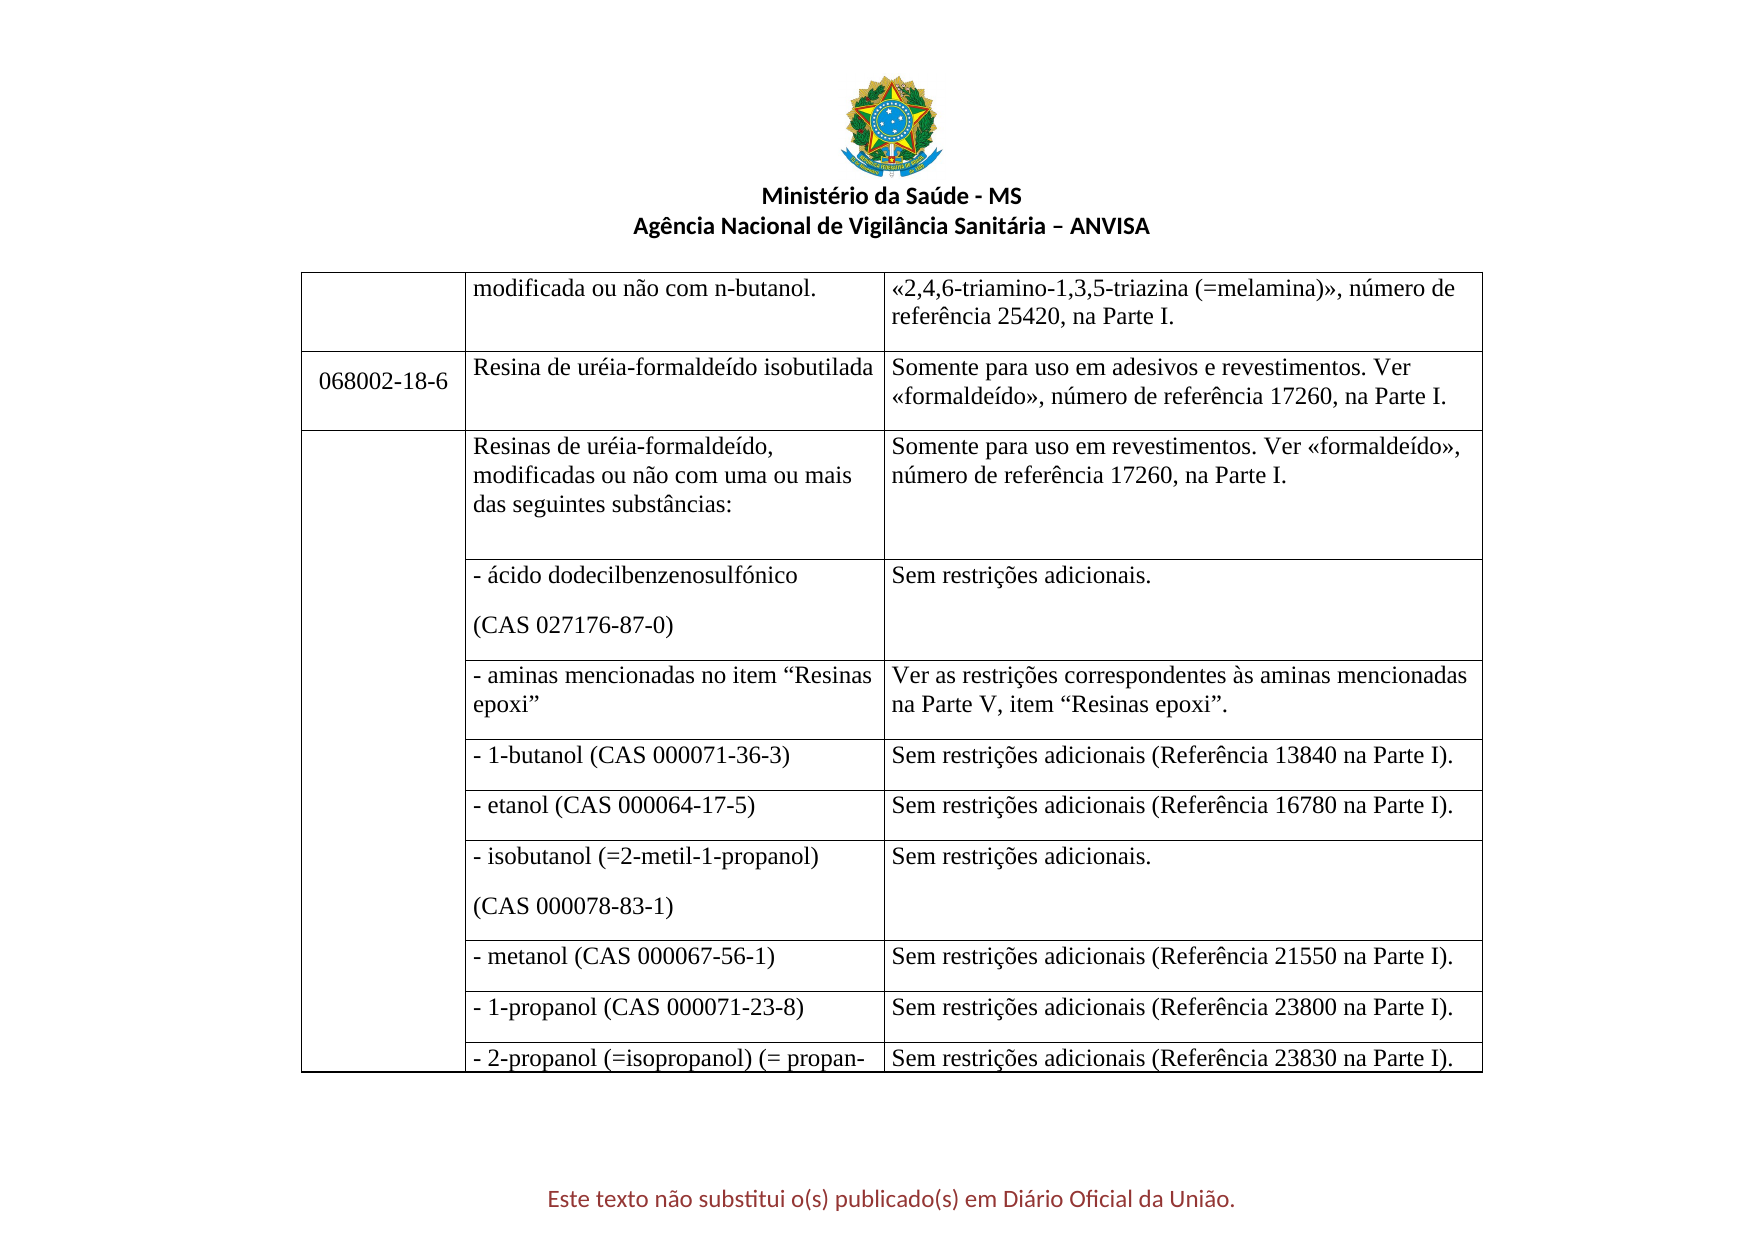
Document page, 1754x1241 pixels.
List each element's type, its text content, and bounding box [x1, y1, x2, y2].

table_cell - metanol (CAS 000067-56-1) [466, 941, 884, 991]
table_cell - isobutanol (=2-metil-1-propanol) (CAS 000078-83-1) [466, 841, 884, 940]
table_cell - ácido dodecilbenzenosulfónico (CAS 027176-87-0) [466, 560, 884, 659]
table_cell Somente para uso em adesivos e revestimentos. Ver «formaldeído», número de referência 17260, na Parte I. [885, 352, 1482, 430]
table_cell 068002-18-6 [302, 352, 465, 430]
table_cell Sem restrições adicionais. [885, 841, 1482, 940]
table_cell [302, 273, 465, 351]
table_cell Ver «formaldeído», número de referência 17260, e «2,4,6-triamino-1,3,5-triazina (=melamina)», número de referência 25420, na Parte I. [885, 273, 1482, 351]
table_cell Sem restrições adicionais (Referência 21550 na Parte I). [885, 941, 1482, 991]
table_cell Sem restrições adicionais (Referência 16780 na Parte I). [885, 791, 1482, 840]
table_cell [302, 431, 465, 1071]
table_cell Resina de melamina-formaldeído, modificada ou não com n-butanol. [466, 273, 884, 351]
table_cell - 2-propanol (=isopropanol) (= propan-2-ol) (CAS 000067-63-0) [466, 1043, 884, 1071]
table_cell Sem restrições adicionais. [885, 560, 1482, 659]
table_cell Resina de uréia-formaldeído isobutilada [466, 352, 884, 430]
table_cell - 1-propanol (CAS 000071-23-8) [466, 992, 884, 1042]
table_cell Sem restrições adicionais (Referência 23800 na Parte I). [885, 992, 1482, 1042]
table_cell Somente para uso em revestimentos. Ver «formaldeído», número de referência 17260, na Parte I. [885, 431, 1482, 559]
table_cell - aminas mencionadas no item “Resinas epoxi” [466, 661, 884, 739]
table_cell Ver as restrições correspondentes às aminas mencionadas na Parte V, item “Resinas epoxi”. [885, 661, 1482, 739]
table_cell Sem restrições adicionais (Referência 23830 na Parte I). [885, 1043, 1482, 1071]
picture [837, 73, 946, 180]
table_cell Sem restrições adicionais (Referência 13840 na Parte I). [885, 740, 1482, 789]
table_cell - etanol (CAS 000064-17-5) [466, 791, 884, 840]
table_cell Resinas de uréia-formaldeído, modificadas ou não com uma ou mais das seguintes substâncias: [466, 431, 884, 559]
table_cell - 1-butanol (CAS 000071-36-3) [466, 740, 884, 789]
